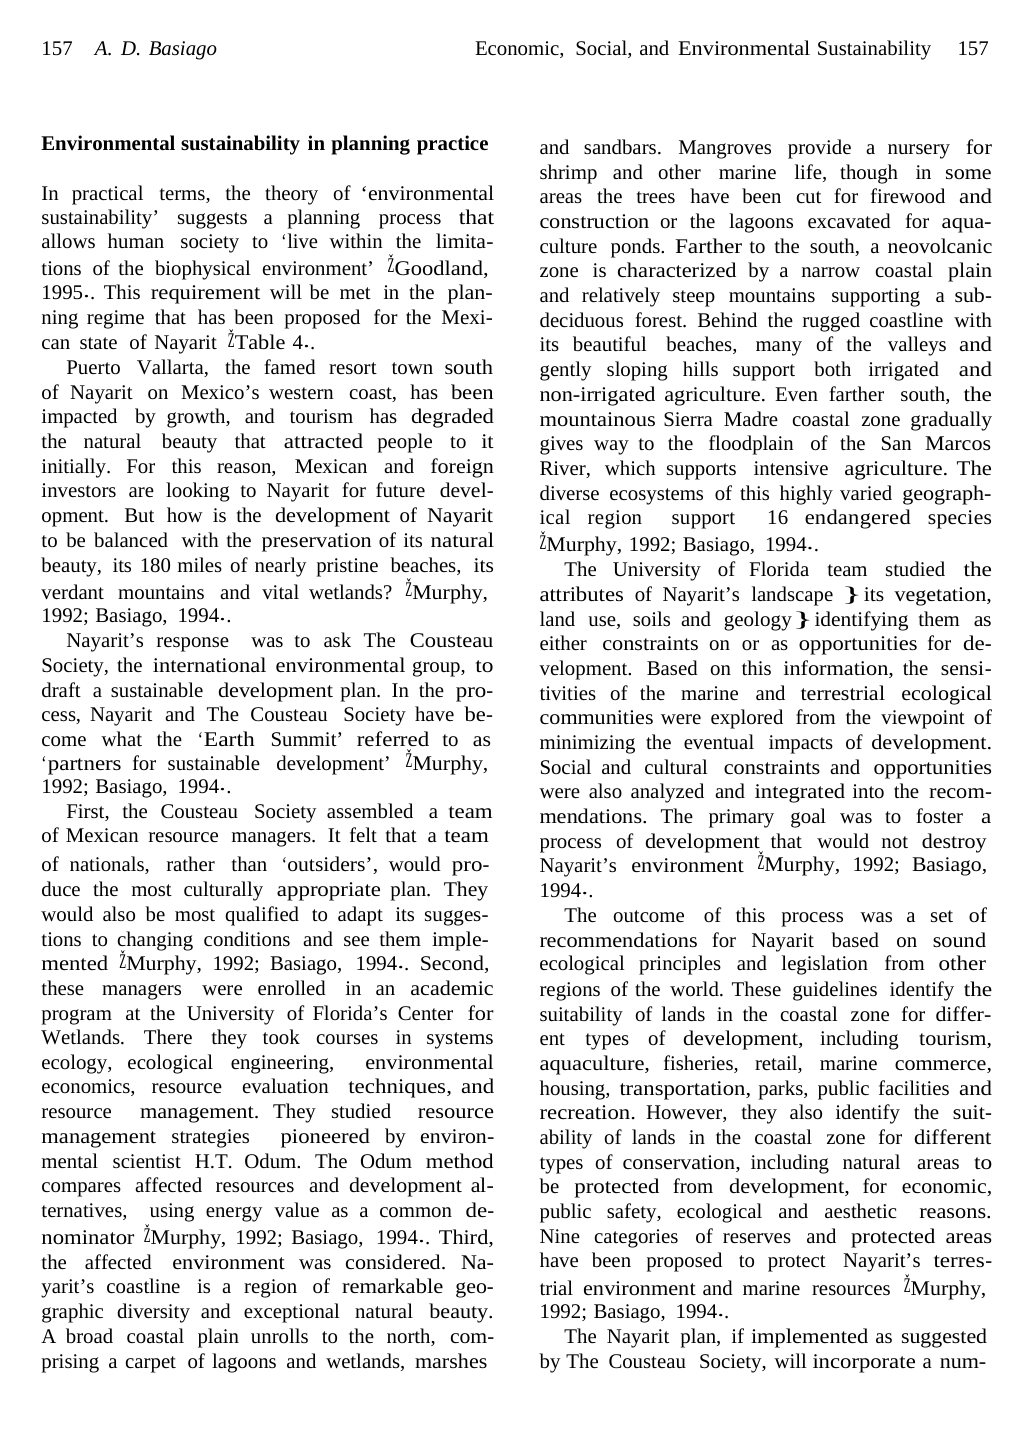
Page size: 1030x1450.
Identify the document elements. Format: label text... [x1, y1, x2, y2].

text 1992; Basiago, 1994.. [539, 1300, 733, 1323]
text 1994.. [539, 877, 745, 900]
text ŽMurphy, 1992; Basiago, 1994.. Second, [119, 952, 496, 975]
text duce the most culturally appropriate plan. They [41, 877, 495, 901]
text 1995.. This requirement will be met in the plan- ning regime that has been proposed for the Mexi- can state of Nayarit ŽTable 4.. [41, 279, 493, 354]
text regions of the world. These guidelines identify the suitability of lands in the coastal zone for differ- ent types of development, including tourism, aquaculture, fisheries, retail, marine commerce, housing, transportation, parks, public facilities and recreation. However, they also identify the suit- ability of lands in the coastal zone for different types of conservation, including natural areas to be protected from development, for economic, public safety, ecological and aesthetic reasons. Nine categories of reserves and protected areas have been proposed to protect Nayarit’s terres- trial environment and marine resources ŽMurphy, [539, 977, 992, 1299]
text The University of Florida team studied the attributes of Nayarit’s landscape }its vegetation, land use, soils and geology}identifying them as either constraints on or as opportunities for de- velopment. Based on this information, the sensi- tivities of the marine and terrestrial ecological communities were explored from the viewpoint of minimizing the eventual impacts of development. Social and cultural constraints and opportunities were also analyzed and integrated into the recom- mendations. The primary goal was to foster a process of development that would not destroy [539, 557, 992, 853]
text and sandbars. Mangroves provide a nursery for shrimp and other marine life, though in some areas the trees have been cut for firewood and construction or the lagoons excavated for aqua- culture ponds. Farther to the south, a neovolcanic zone is characterized by a narrow coastal plain and relatively steep mountains supporting a sub- deciduous forest. Behind the rugged coastline with its beautiful beaches, many of the valleys and gently sloping hills support both irrigated and non-irrigated agriculture. Even farther south, the mountainous Sierra Madre coastal zone gradually gives way to the floodplain of the San Marcos River, which supports intensive agriculture. The diverse ecosystems of this highly varied geograph- ical region support 16 endangered species ŽMurphy, 1992; Basiago, 1994.. [539, 135, 992, 556]
text In practical terms, the theory of ‘environmental sustainability’ suggests a planning process that allows human society to ‘live within the limita- tions of the biophysical environment’ ŽGoodland, [41, 181, 494, 279]
text The Nayarit plan, if implemented as suggested by The Cousteau Society, will incorporate a num- [539, 1324, 991, 1373]
text Nayarit’s response was to ask The Cousteau Society, the international environmental group, to draft a sustainable development plan. In the pro- cess, Nayarit and The Cousteau Society have be- come what the ‘Earth Summit’ referred to as [41, 628, 493, 751]
text would also be most qualified to adapt its sugges- tions to changing conditions and see them imple- [41, 902, 493, 951]
text these managers were enrolled in an academic program at the University of Florida’s Center for Wetlands. There they took courses in systems ecology, ecological engineering, environmental economics, resource evaluation techniques, and resource management. They studied resource management strategies pioneered by environ- mental scientist H.T. Odum. The Odum method compares affected resources and development al- ternatives, using energy value as a common de- nominator ŽMurphy, 1992; Basiago, 1994.. Third, the affected environment was considered. Na- yarit’s coastline is a region of remarkable geo- graphic diversity and exceptional natural beauty. A broad coastal plain unrolls to the north, com- prising a carpet of lagoons and wetlands, marshes [41, 976, 494, 1373]
text mented [41, 952, 114, 975]
text 1992; Basiago, 1994.. [41, 604, 234, 627]
text Environmental sustainability in planning practice [41, 131, 493, 155]
text ‘partners for sustainable development’ ŽMurphy, [41, 752, 493, 775]
text First, the Cousteau Society assembled a team of Mexican resource managers. It felt that a team [41, 798, 493, 847]
text ŽMurphy, 1992; Basiago, [757, 853, 1000, 876]
text of nationals, rather than ‘outsiders’, would pro- [41, 853, 495, 876]
text Puerto Vallarta, the famed resort town south of Nayarit on Mexico’s western coast, has been impacted by growth, and tourism has degraded the natural beauty that attracted people to it initially. For this reason, Mexican and foreign investors are looking to Nayarit for future devel- opment. But how is the development of Nayarit to be balanced with the preservation of its natural beauty, its 180 miles of nearly pristine beaches, its verdant mountains and vital wetlands? ŽMurphy, [41, 355, 494, 604]
text ecological principles and legislation from other [539, 952, 1000, 975]
text 1992; Basiago, 1994.. [41, 775, 234, 798]
text The outcome of this process was a set of recommendations for Nayarit based on sound [539, 903, 991, 952]
text Nayarit’s environment [539, 853, 750, 877]
